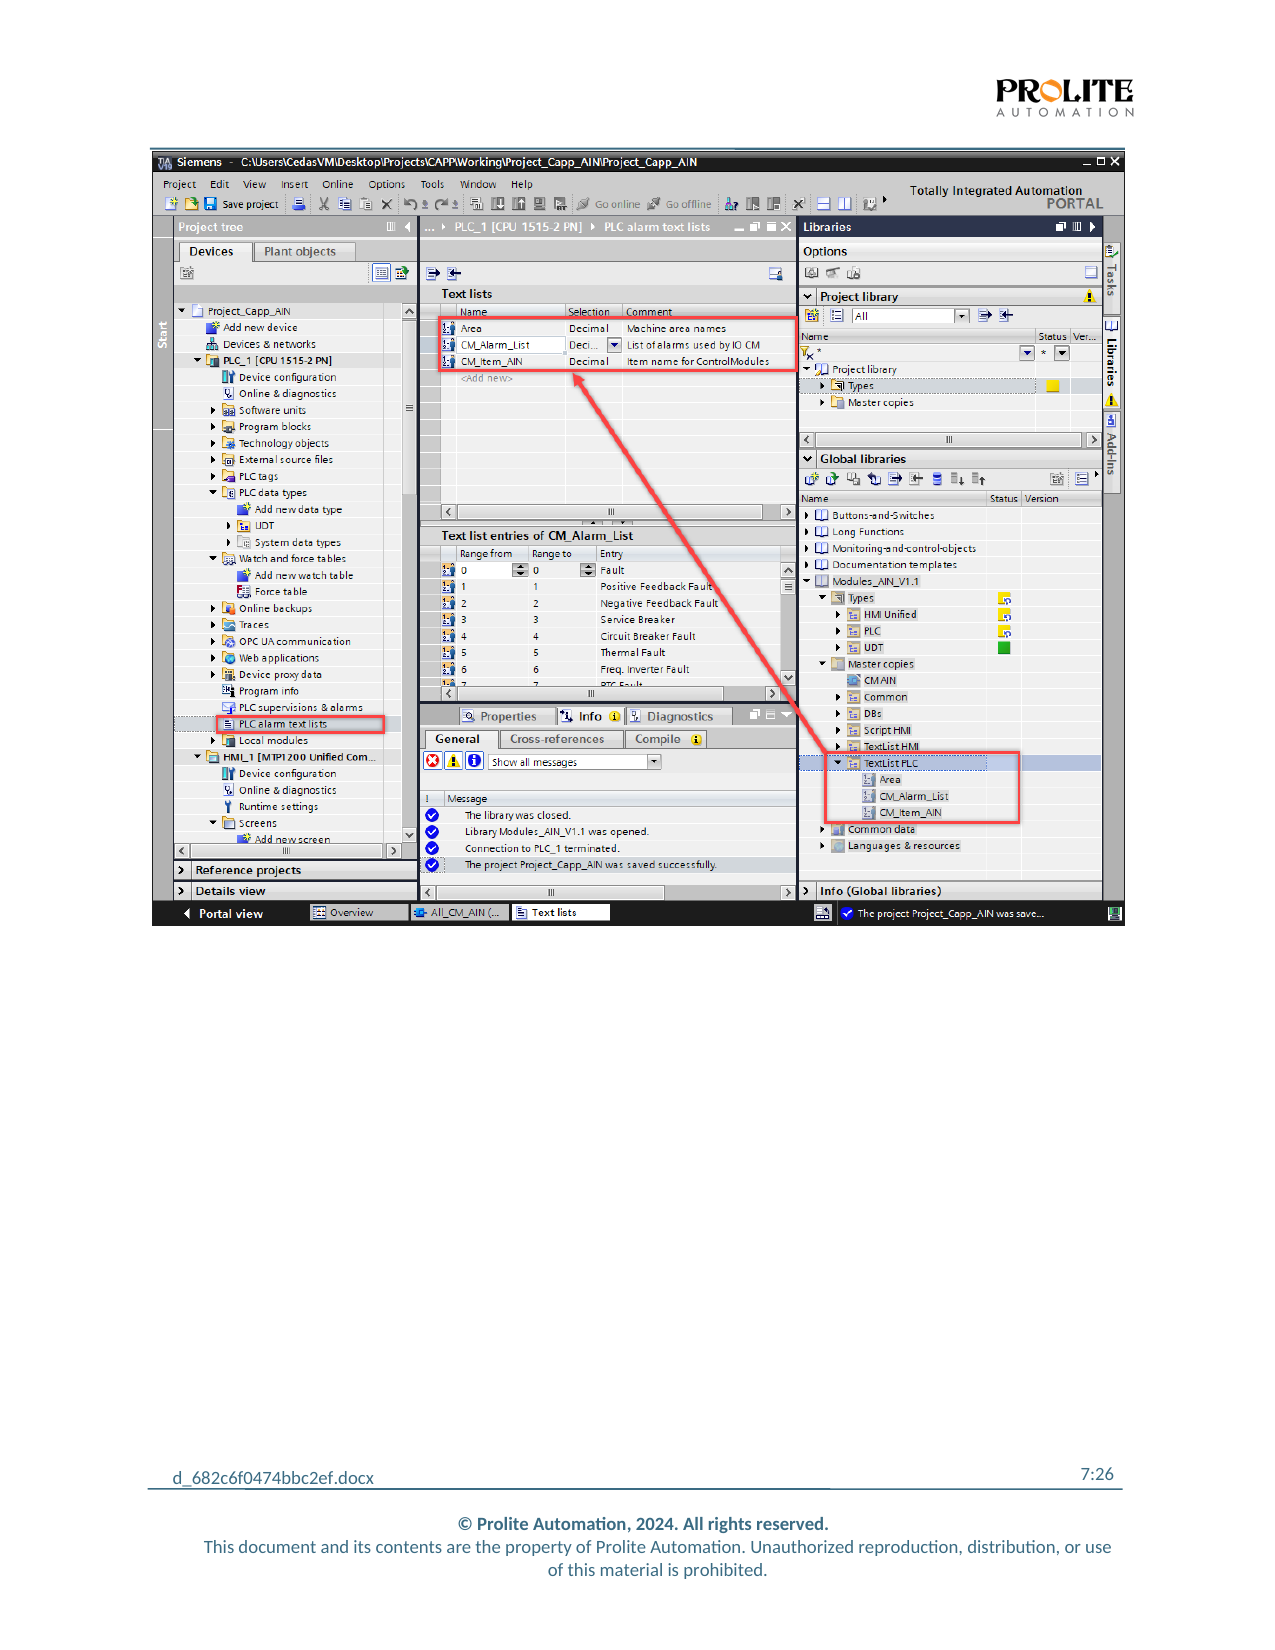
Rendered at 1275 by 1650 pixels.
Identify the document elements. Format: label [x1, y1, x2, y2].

picture [990, 69, 1139, 127]
picture [150, 150, 1125, 927]
